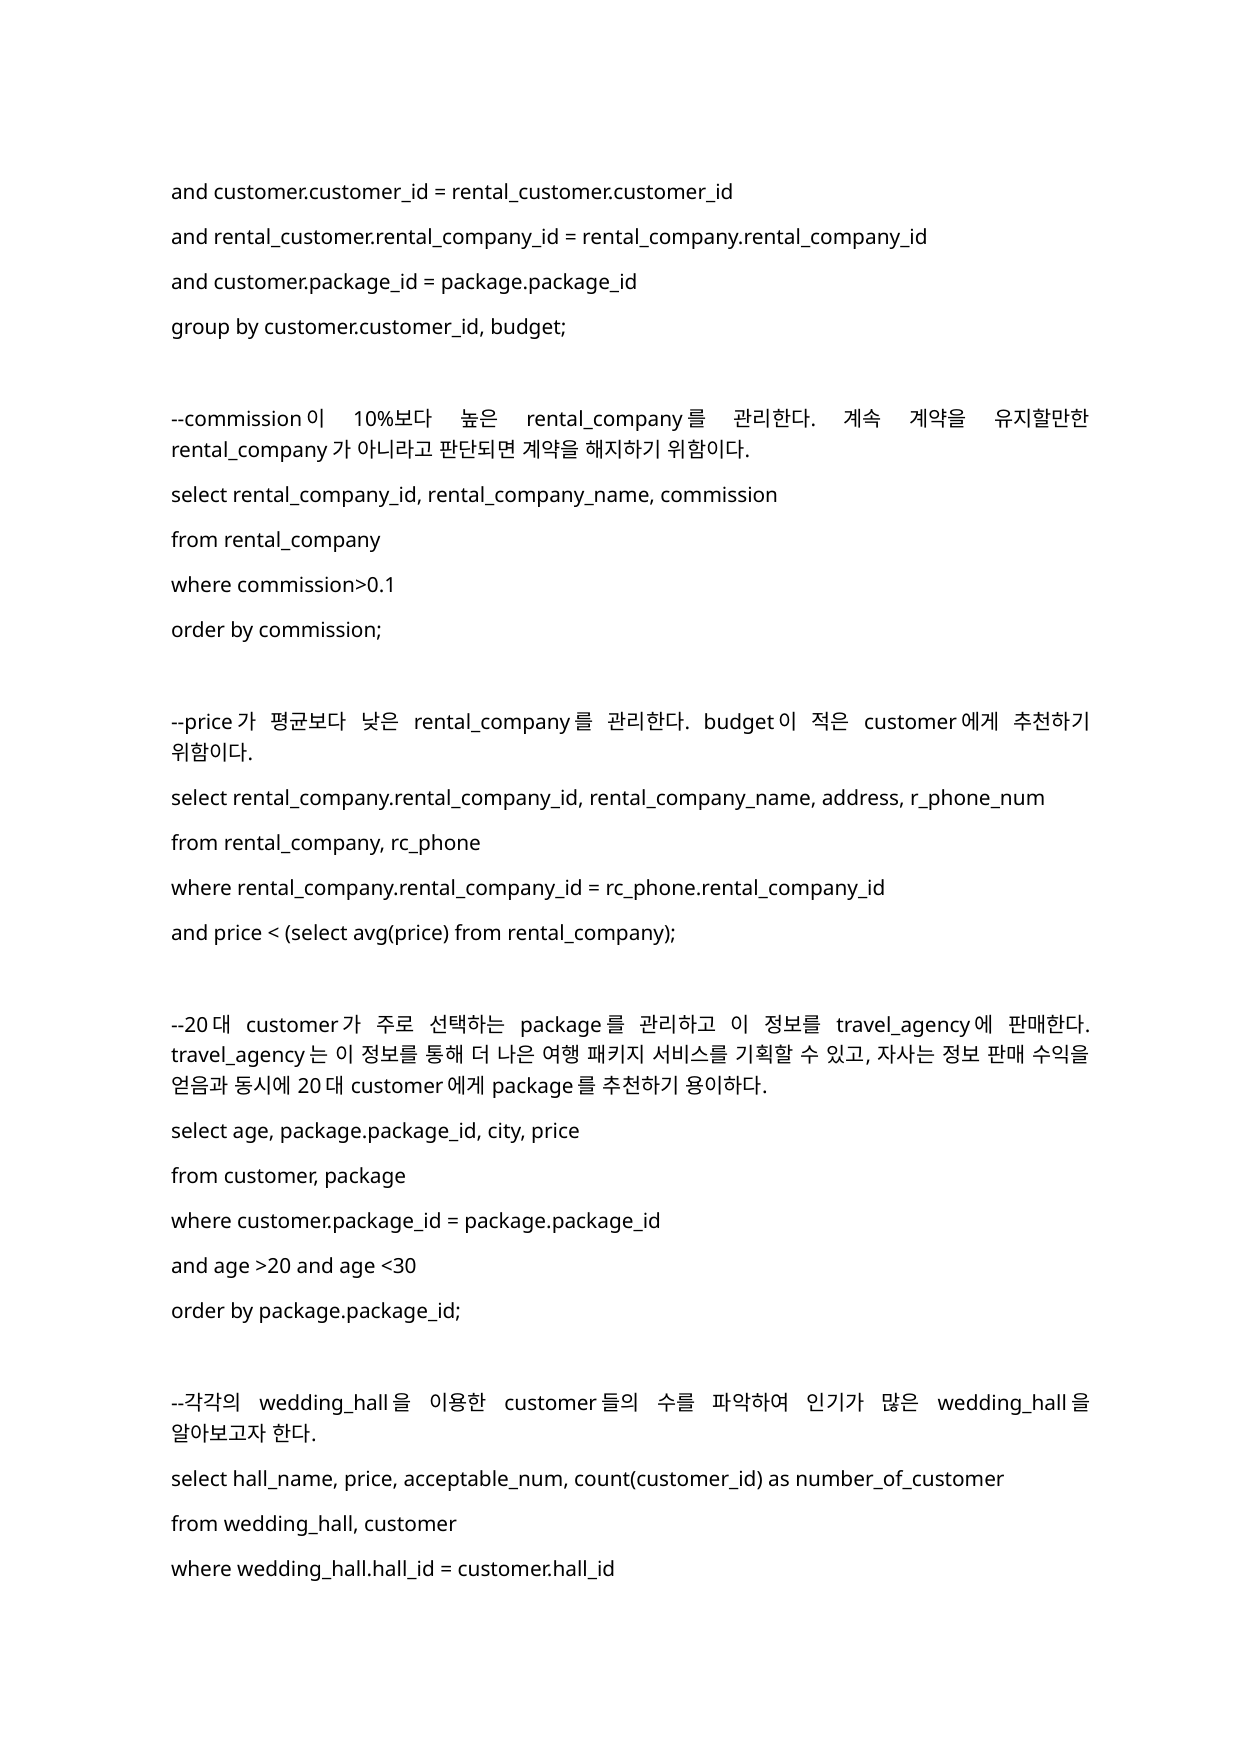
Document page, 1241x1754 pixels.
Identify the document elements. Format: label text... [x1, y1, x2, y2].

text select hall_name, price, acceptable_num, count(customer_id) as number_of_customer [171, 1464, 1090, 1492]
text where rental_company.rental_company_id = rc_phone.rental_company_id [171, 873, 1090, 901]
text and customer.package_id = package.package_id [171, 267, 1090, 296]
text --commission이 10%보다 높은 rental_company를 관리한다. 계속 계약을 유지할만한 rental_company가 아니라고 판단되면 계약을 해지하기 위함이다. [171, 403, 1090, 463]
text where wedding_hall.hall_id = customer.hall_id [171, 1554, 1090, 1582]
text order by package.package_id; [171, 1296, 1090, 1325]
text group by customer.customer_id, budget; [171, 312, 1090, 341]
text order by commission; [171, 615, 1090, 644]
text --각각의 wedding_hall을 이용한 customer들의 수를 파악하여 인기가 많은 wedding_hall을 알아보고자 한다. [171, 1387, 1090, 1447]
text from wedding_hall, customer [171, 1509, 1090, 1537]
text select rental_company.rental_company_id, rental_company_name, address, r_phone_num [171, 783, 1090, 811]
text from customer, package [171, 1161, 1090, 1189]
text and rental_customer.rental_company_id = rental_company.rental_company_id [171, 222, 1090, 251]
text --20대 customer가 주로 선택하는 package를 관리하고 이 정보를 travel_agency에 판매한다. travel_agency는 이 정보를 통해 더 나은 여행 패키지 서비스를 기획할 수 있고, 자사는 정보 판매 수익을 얻음과 동시에 20대 customer에게 package를 추천하기 용이하다. [171, 1008, 1090, 1099]
text from rental_company, rc_phone [171, 828, 1090, 856]
text and price < (select avg(price) from rental_company); [171, 918, 1090, 947]
text and age >20 and age <30 [171, 1251, 1090, 1280]
text --price가 평균보다 낮은 rental_company를 관리한다. budget이 적은 customer에게 추천하기 위함이다. [171, 706, 1090, 766]
text select age, package.package_id, city, price [171, 1116, 1090, 1144]
text from rental_company [171, 525, 1090, 553]
text where commission>0.1 [171, 570, 1090, 599]
text select rental_company_id, rental_company_name, commission [171, 480, 1090, 508]
text and customer.customer_id = rental_customer.customer_id [171, 177, 1090, 206]
text where customer.package_id = package.package_id [171, 1206, 1090, 1234]
